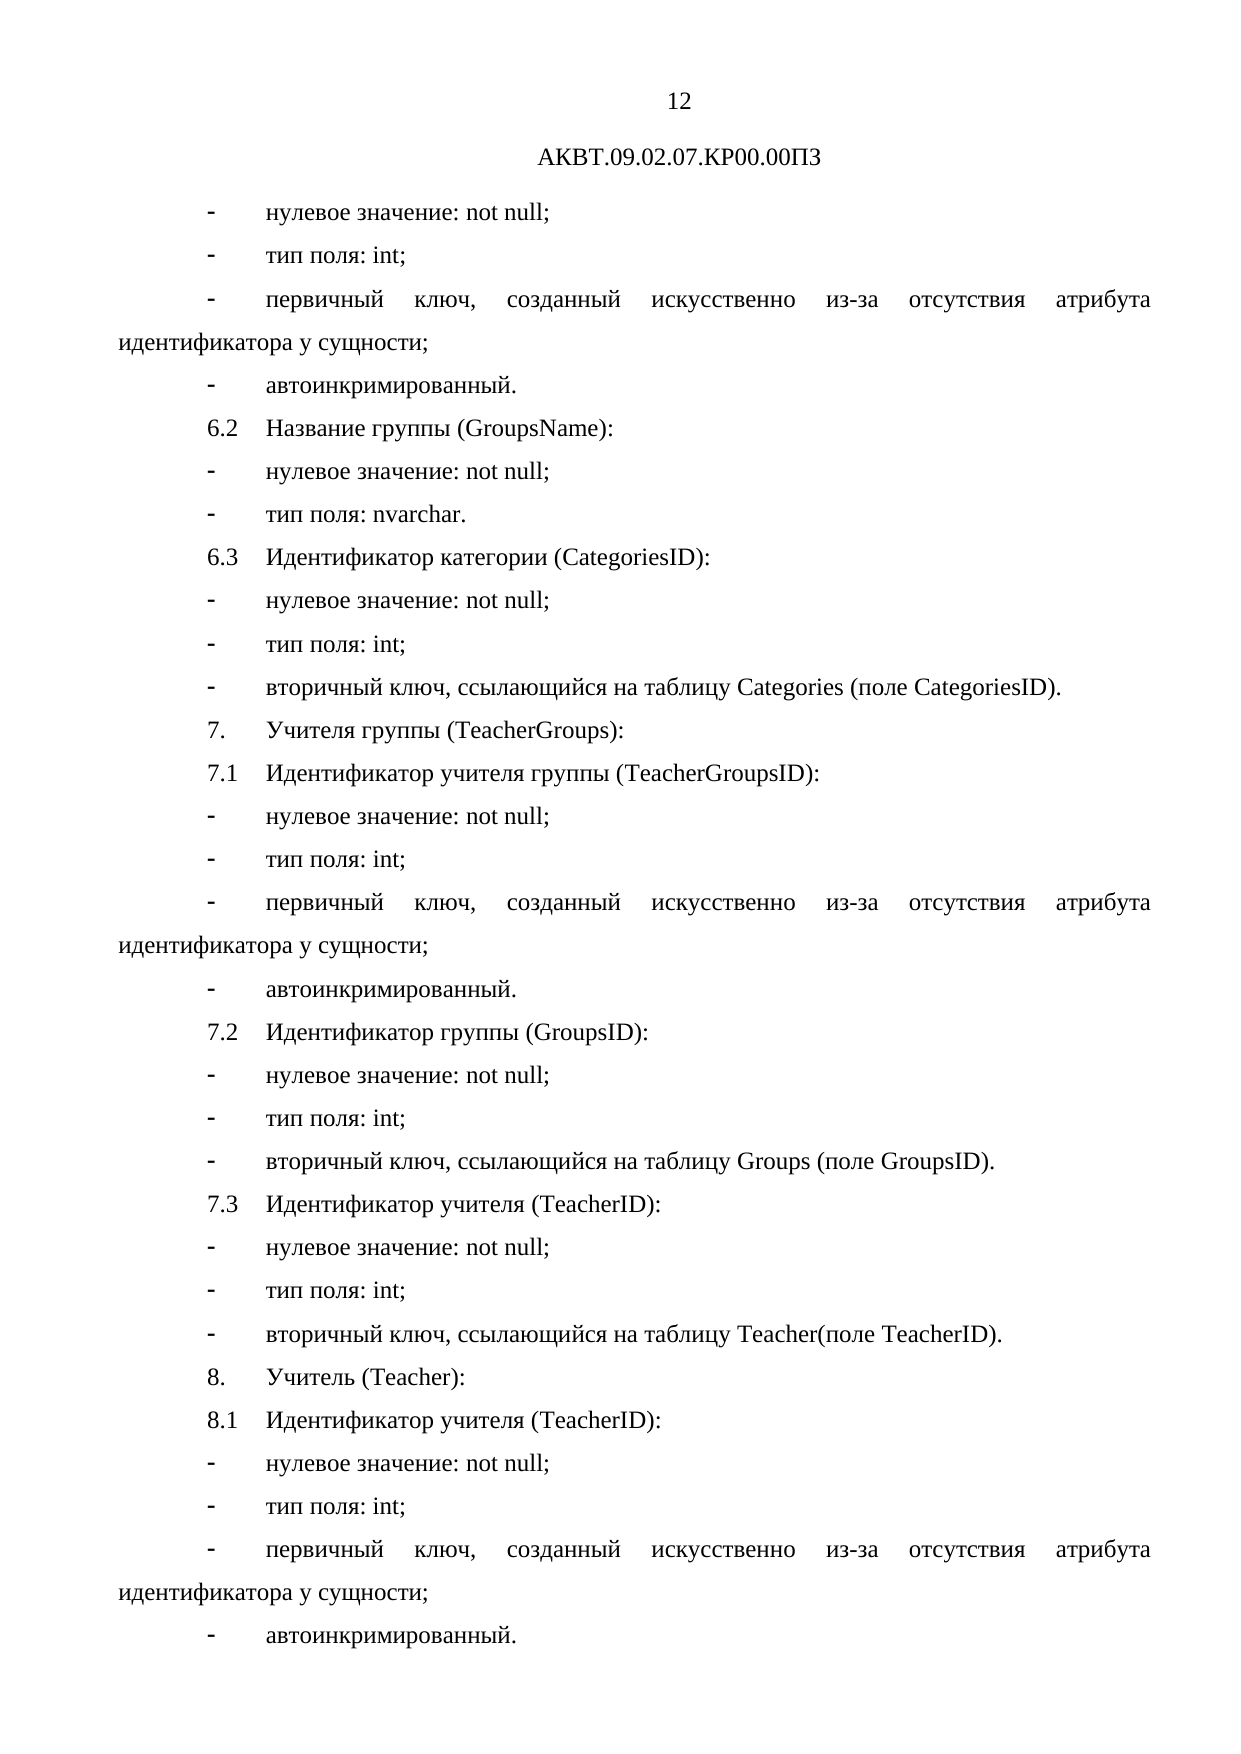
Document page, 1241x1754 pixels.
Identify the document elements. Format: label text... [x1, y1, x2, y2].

list Учитель (Teacher): [118, 1362, 1152, 1391]
list нулевое значение: not null; [118, 1448, 1152, 1477]
list вторичный ключ, ссылающийся на таблицу Categories (поле CategoriesID). [118, 672, 1152, 701]
list тип поля: int; [118, 241, 1152, 269]
list Идентификатор учителя группы (TeacherGroupsID): [118, 758, 1152, 787]
list автоинкримированный. [118, 1621, 1152, 1649]
list Идентификатор учителя (TeacherID): [118, 1405, 1152, 1434]
list нулевое значение: not null; [118, 801, 1152, 830]
list нулевое значение: not null; [118, 1060, 1152, 1089]
list Идентификатор учителя (TeacherID): [118, 1189, 1152, 1218]
list автоинкримированный. [118, 974, 1152, 1002]
list нулевое значение: not null; [118, 1232, 1152, 1261]
list тип поля: int; [118, 1276, 1152, 1304]
list первичный ключ, созданный искусственно из-за отсутствия атрибута идентификатора у сущности; [118, 284, 1152, 356]
list вторичный ключ, ссылающийся на таблицу Teacher(поле TeacherID). [118, 1319, 1152, 1347]
list Название группы (GroupsName): [118, 413, 1152, 442]
list первичный ключ, созданный искусственно из-за отсутствия атрибута идентификатора у сущности; [118, 887, 1152, 959]
list тип поля: nvarchar. [118, 499, 1152, 528]
list тип поля: int; [118, 1103, 1152, 1132]
list тип поля: int; [118, 844, 1152, 873]
list Идентификатор группы (GroupsID): [118, 1017, 1152, 1046]
list автоинкримированный. [118, 370, 1152, 399]
list тип поля: int; [118, 629, 1152, 657]
list тип поля: int; [118, 1491, 1152, 1520]
list нулевое значение: not null; [118, 456, 1152, 485]
list нулевое значение: not null; [118, 586, 1152, 614]
list Учителя группы (TeacherGroups): [118, 715, 1152, 744]
list вторичный ключ, ссылающийся на таблицу Groups (поле GroupsID). [118, 1146, 1152, 1175]
list Идентификатор категории (CategoriesID): [118, 542, 1152, 571]
list первичный ключ, созданный искусственно из-за отсутствия атрибута идентификатора у сущности; [118, 1534, 1152, 1606]
list нулевое значение: not null; [118, 197, 1152, 226]
